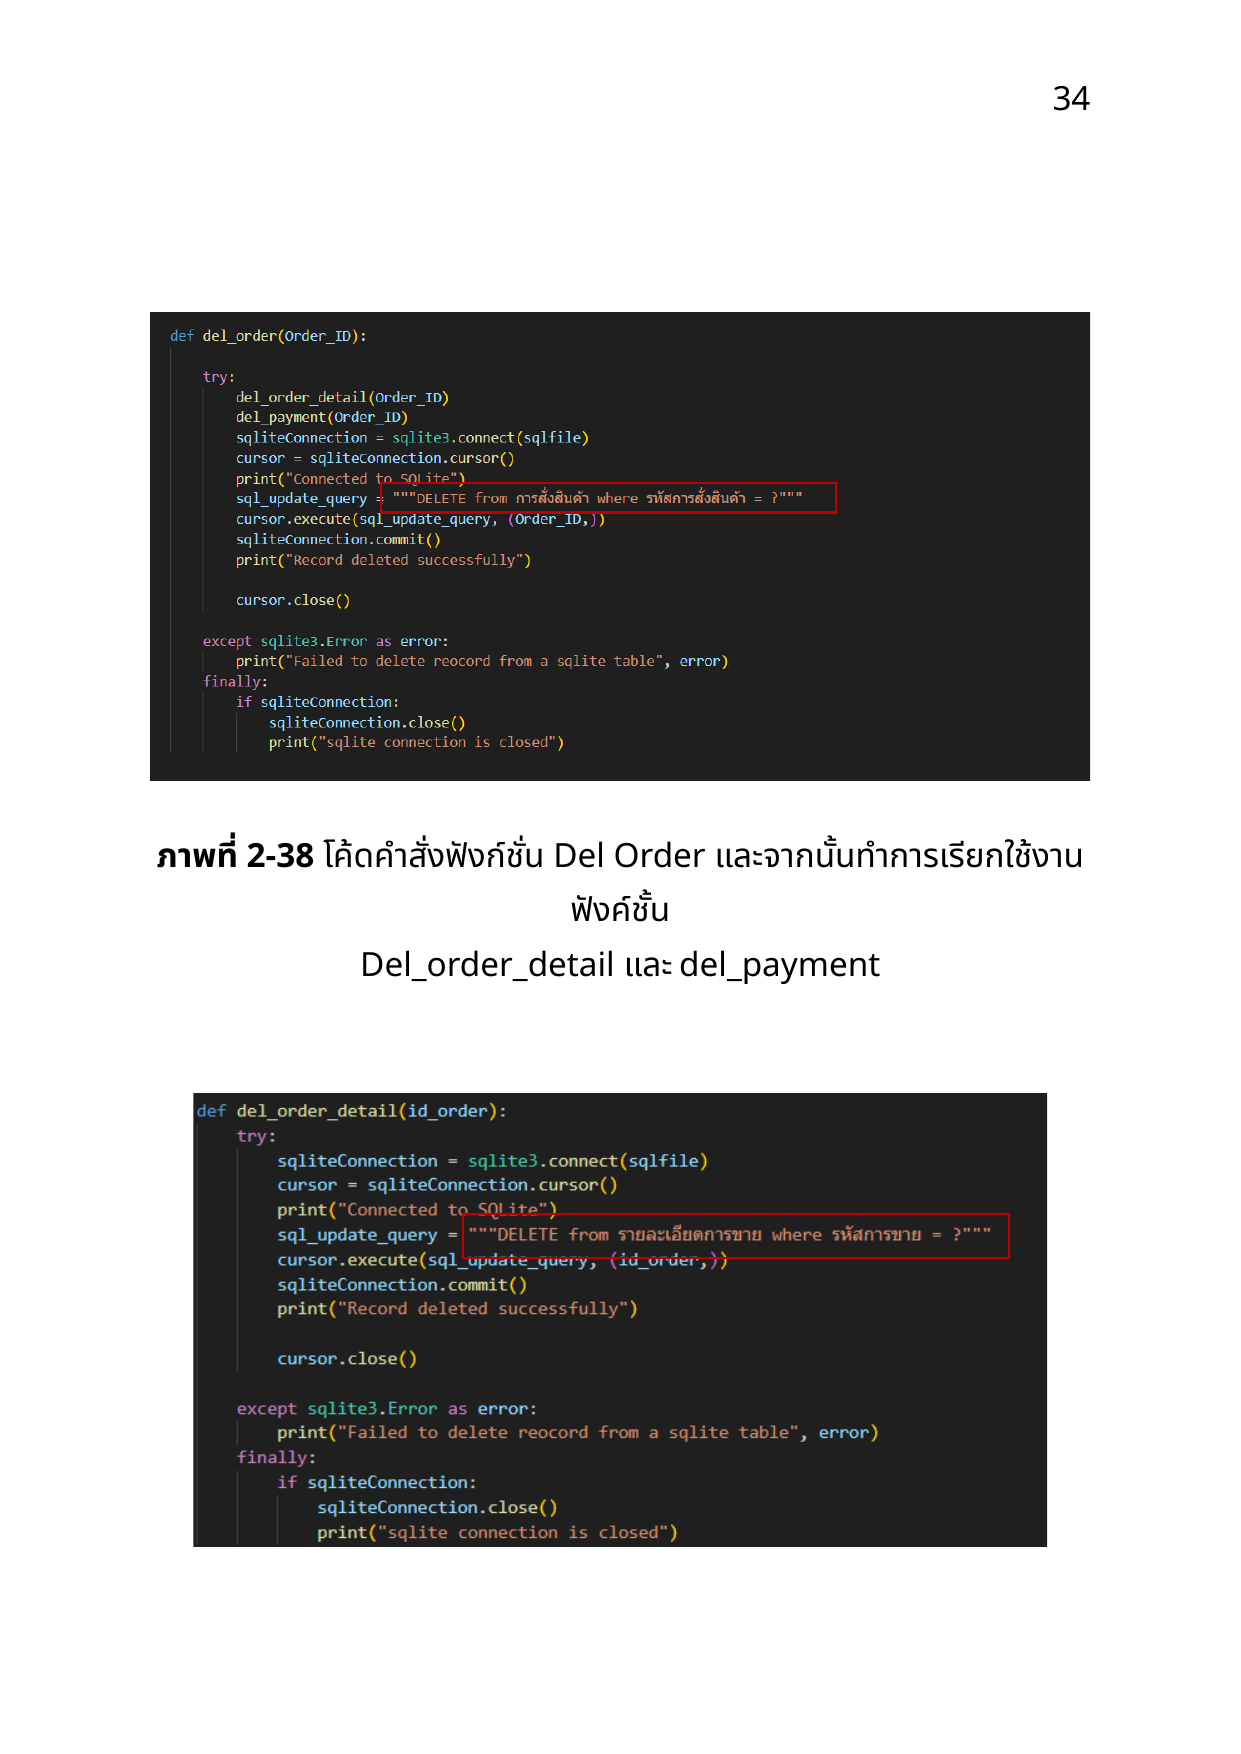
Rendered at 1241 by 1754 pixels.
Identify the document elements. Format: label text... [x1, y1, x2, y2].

picture [150, 312, 1091, 781]
picture [193, 1093, 1048, 1547]
text Del_order_detail และdel_payment [150, 941, 1090, 991]
text ภาพที่ 2-38 โค้ดคำสั่งฟังก์ชั่น Del Order และจากนั้นทำการเรียกใช้งานฟังค์ชั้น [150, 832, 1090, 937]
